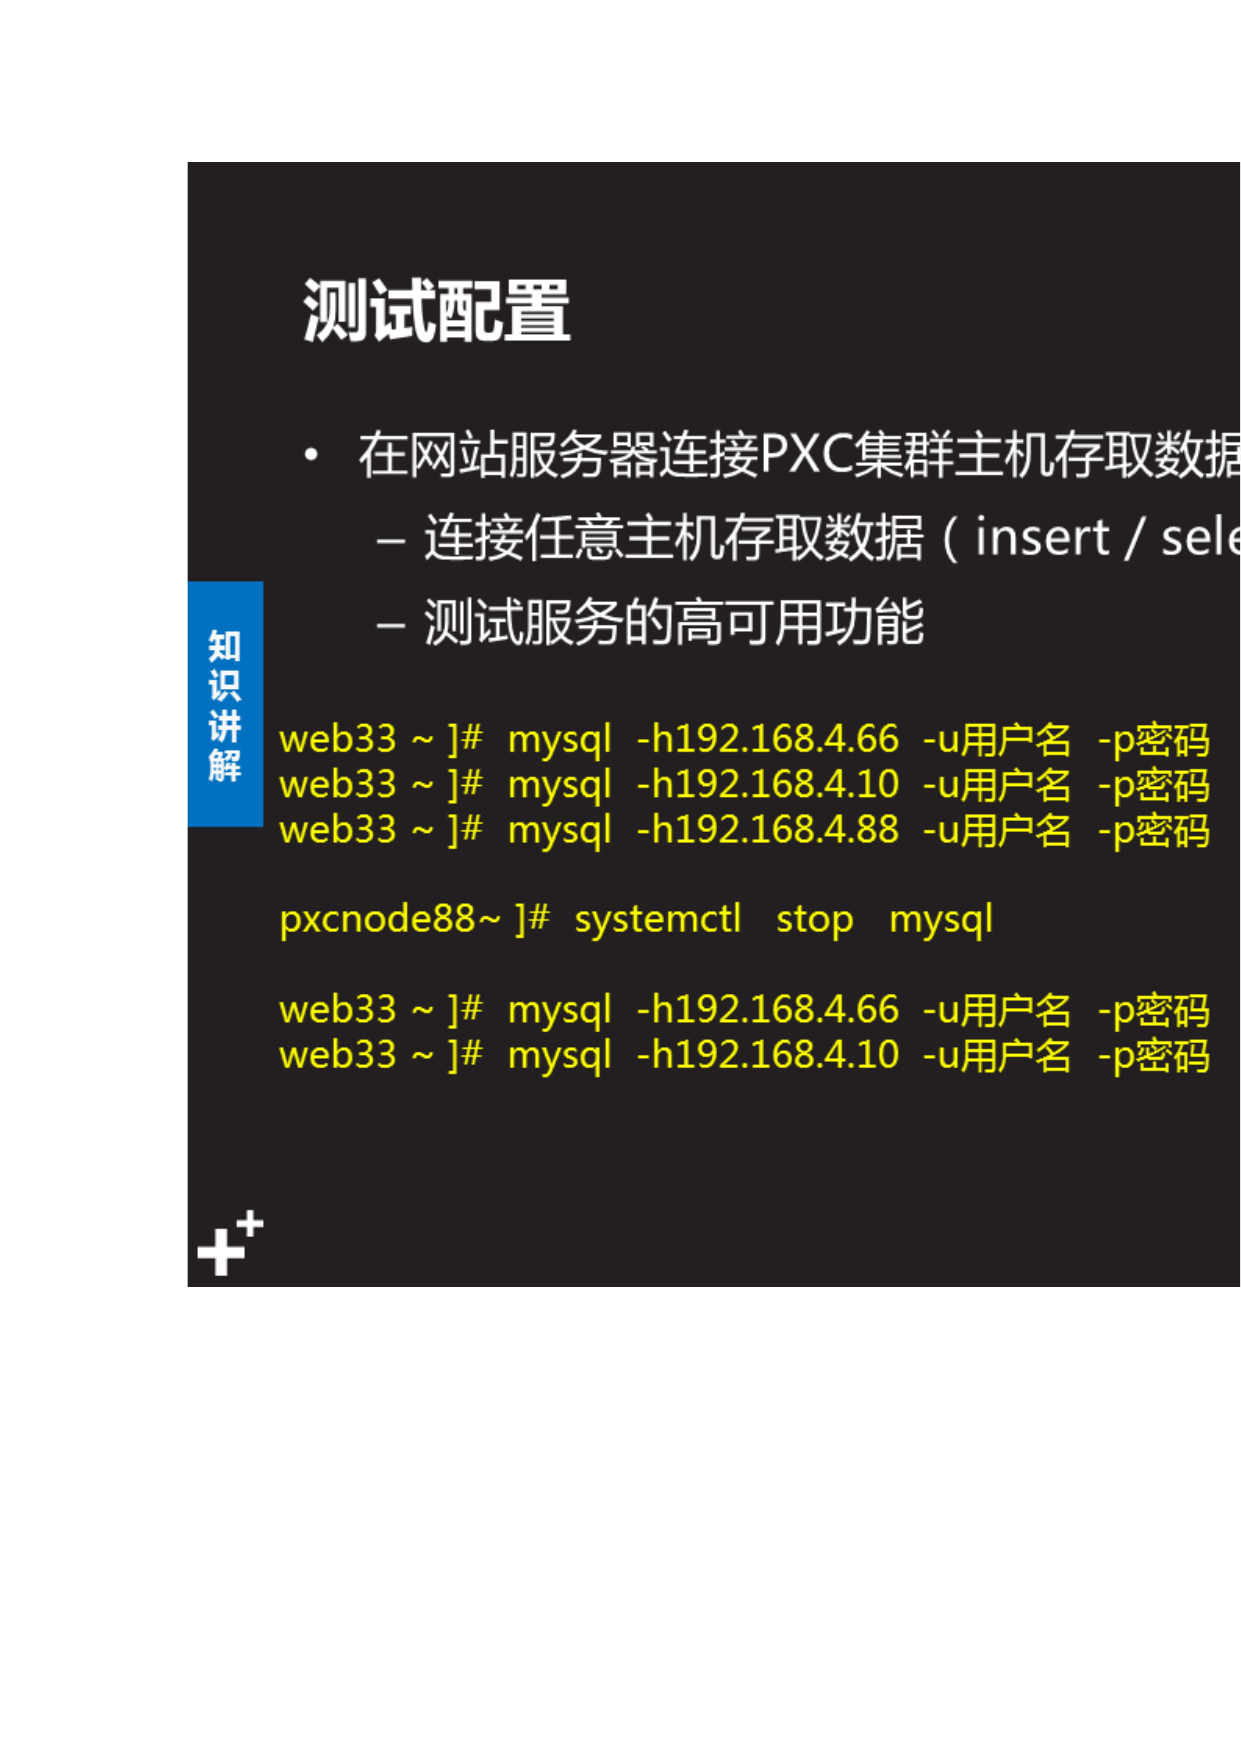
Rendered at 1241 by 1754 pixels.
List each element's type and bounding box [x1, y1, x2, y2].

picture [187, 162, 1241, 1287]
